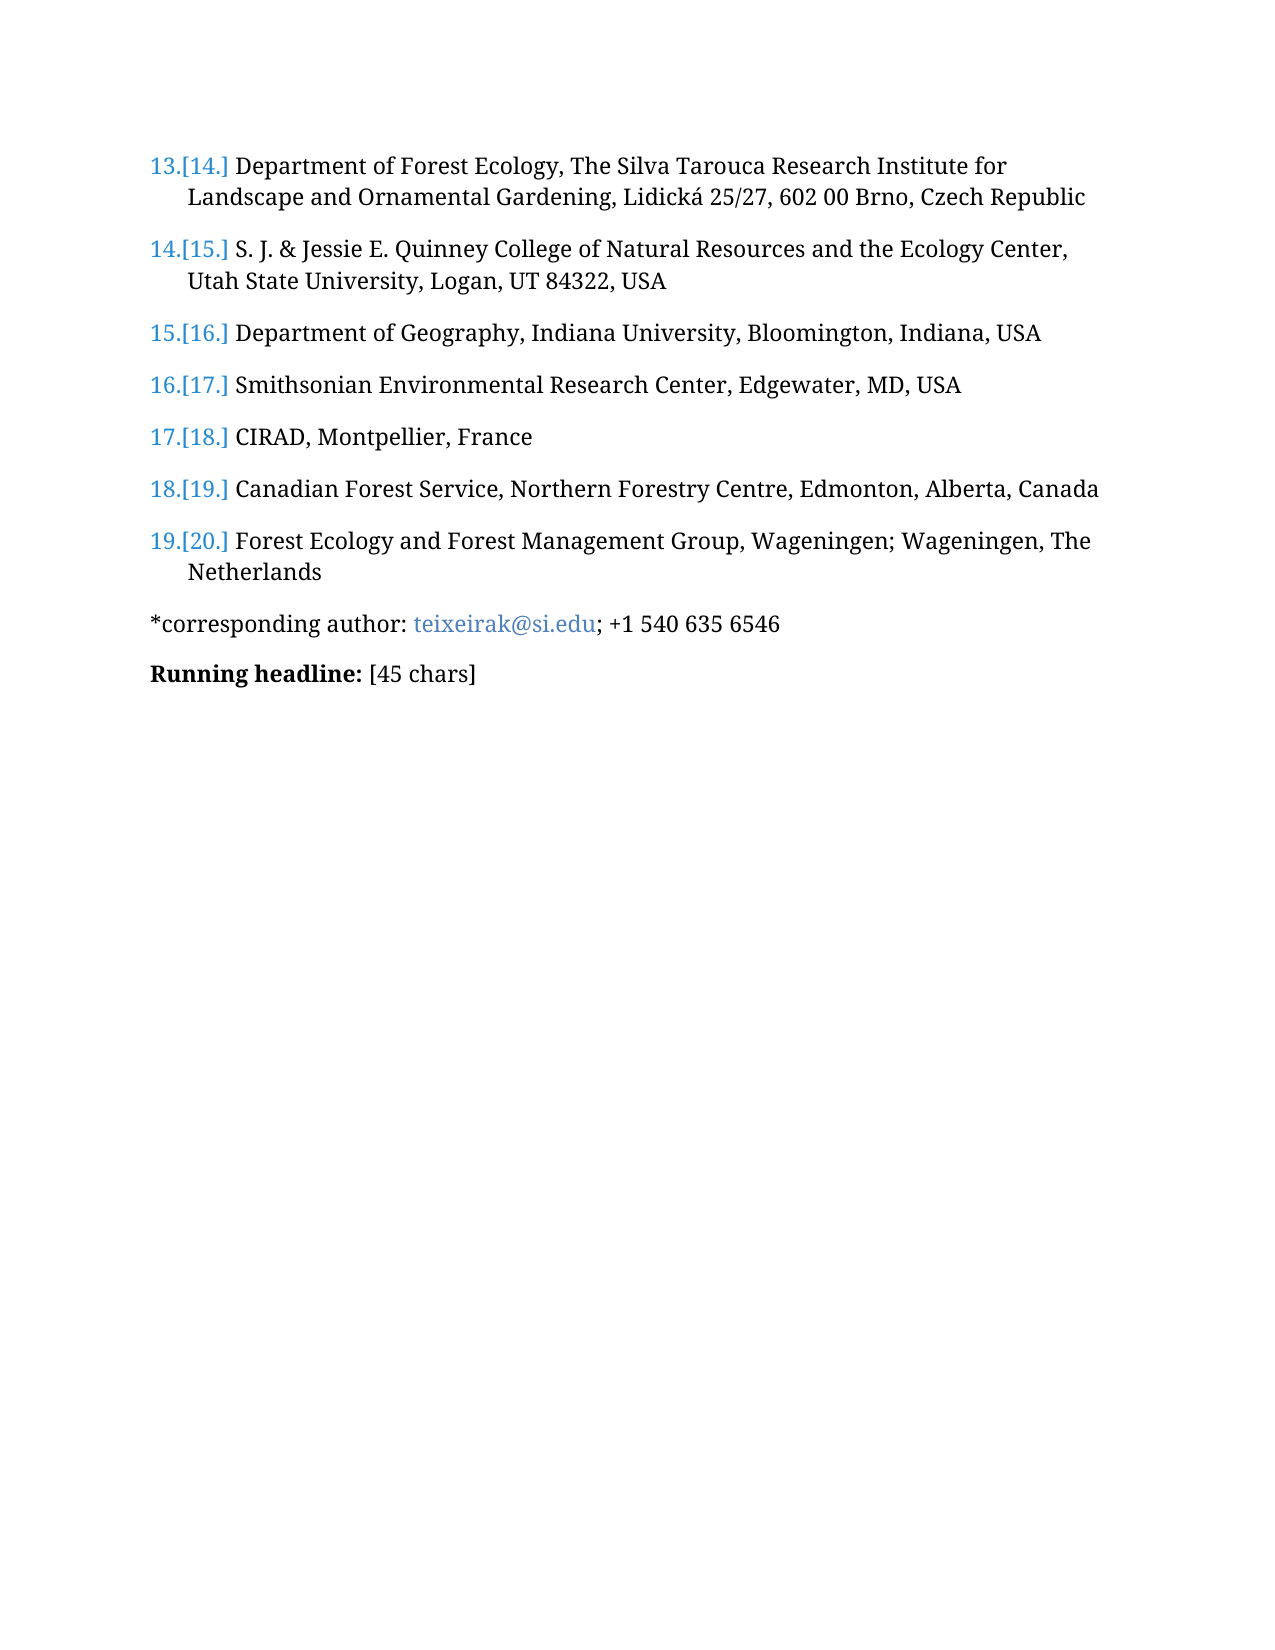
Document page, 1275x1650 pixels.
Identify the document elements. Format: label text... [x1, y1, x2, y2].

text *corresponding author: teixeirak@si.edu; +1 540 635 6546 [150, 608, 1125, 639]
list Canadian Forest Service, Northern Forestry Centre, Edmonton, Alberta, Canada [150, 473, 1125, 504]
list Department of Forest Ecology, The Silva Tarouca Research Institute for Landscape and Ornamental Gardening, Lidická 25/27, 602 00 Brno, Czech Republic [150, 150, 1125, 212]
list Department of Geography, Indiana University, Bloomington, Indiana, USA [150, 317, 1125, 348]
list CIRAD, Montpellier, France [150, 421, 1125, 452]
list S. J. & Jessie E. Quinney College of Natural Resources and the Ecology Center, Utah State University, Logan, UT 84322, USA [150, 233, 1125, 296]
list Smithsonian Environmental Research Center, Edgewater, MD, USA [150, 369, 1125, 400]
text Running headline: [45 chars] [150, 658, 1125, 689]
list Forest Ecology and Forest Management Group, Wageningen; Wageningen, The Netherlands [150, 525, 1125, 587]
